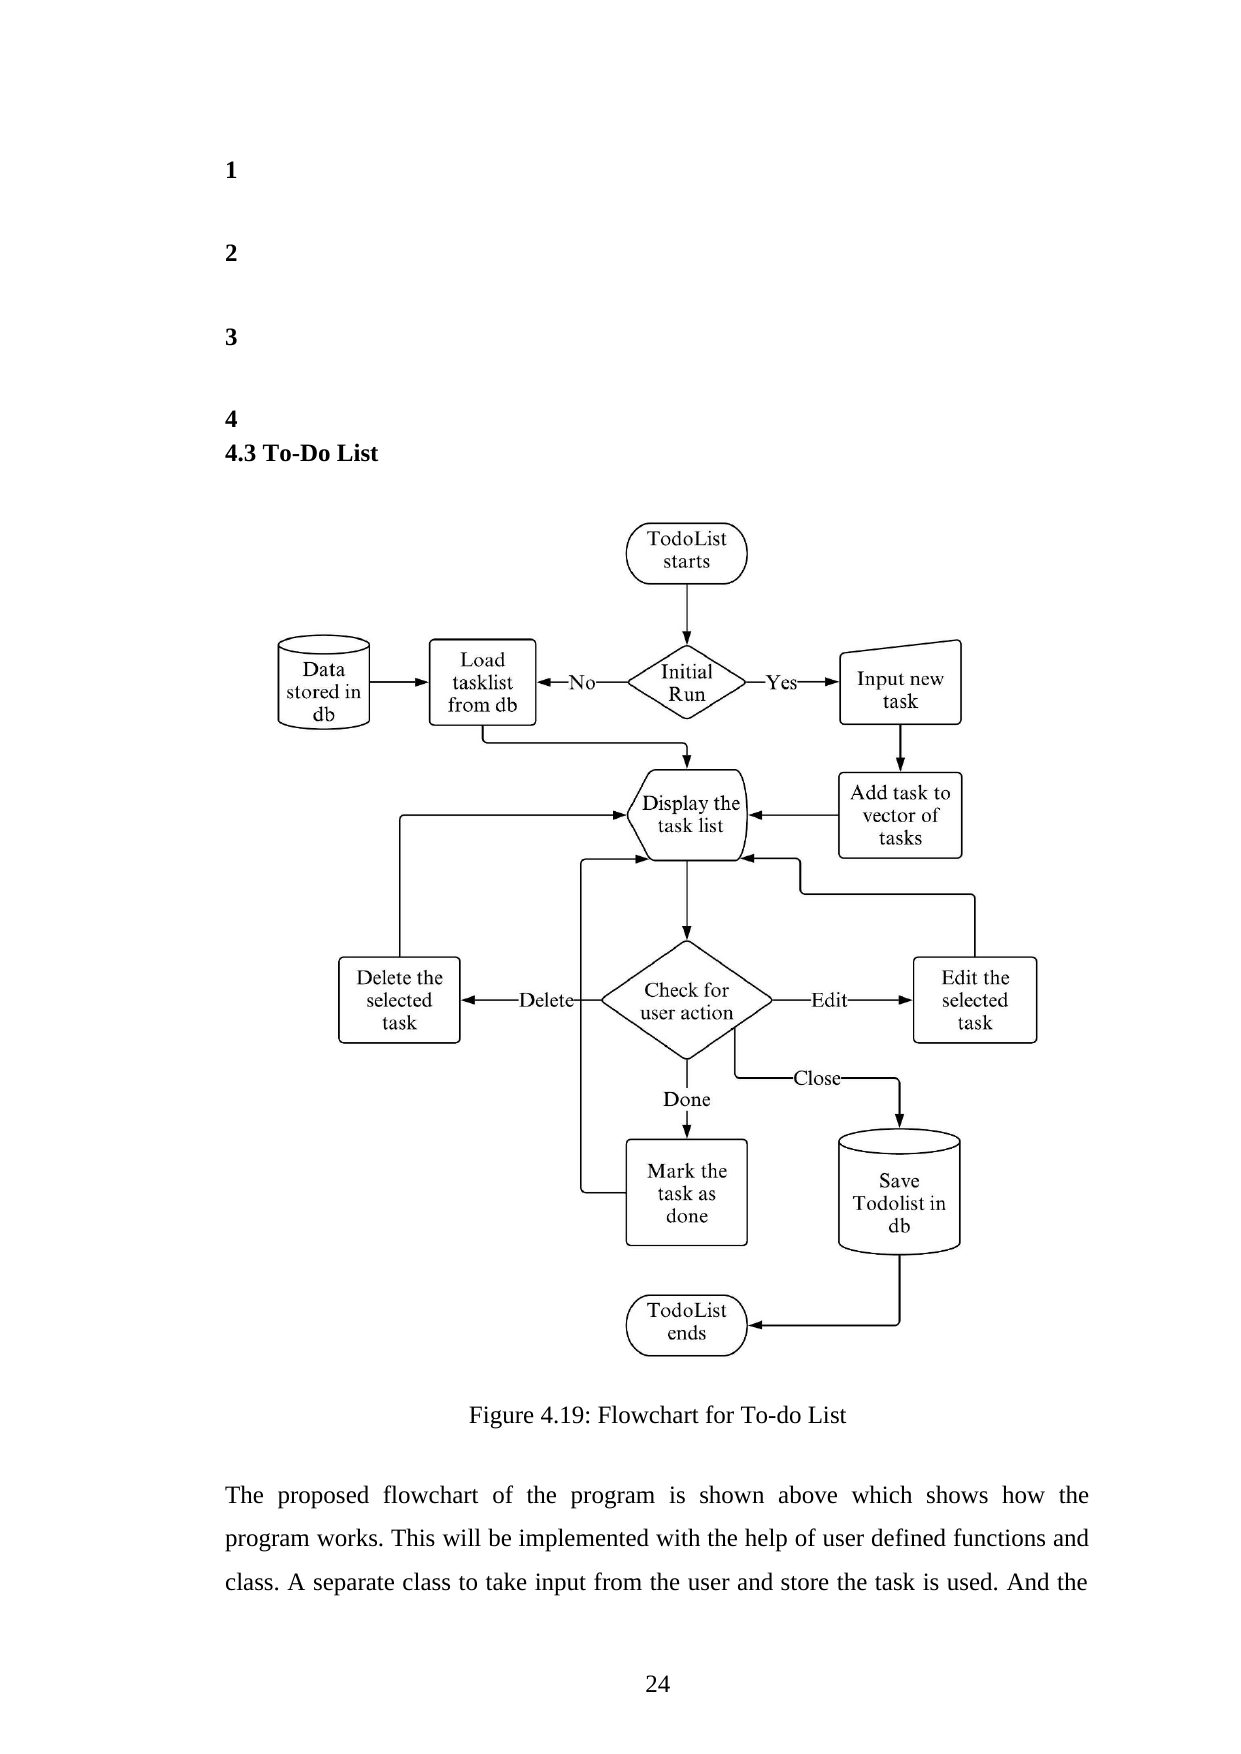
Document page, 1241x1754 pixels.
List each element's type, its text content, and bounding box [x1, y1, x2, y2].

picture [248, 493, 1067, 1386]
subtitle To-Do List [225, 438, 1090, 466]
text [225, 1480, 1090, 1595]
